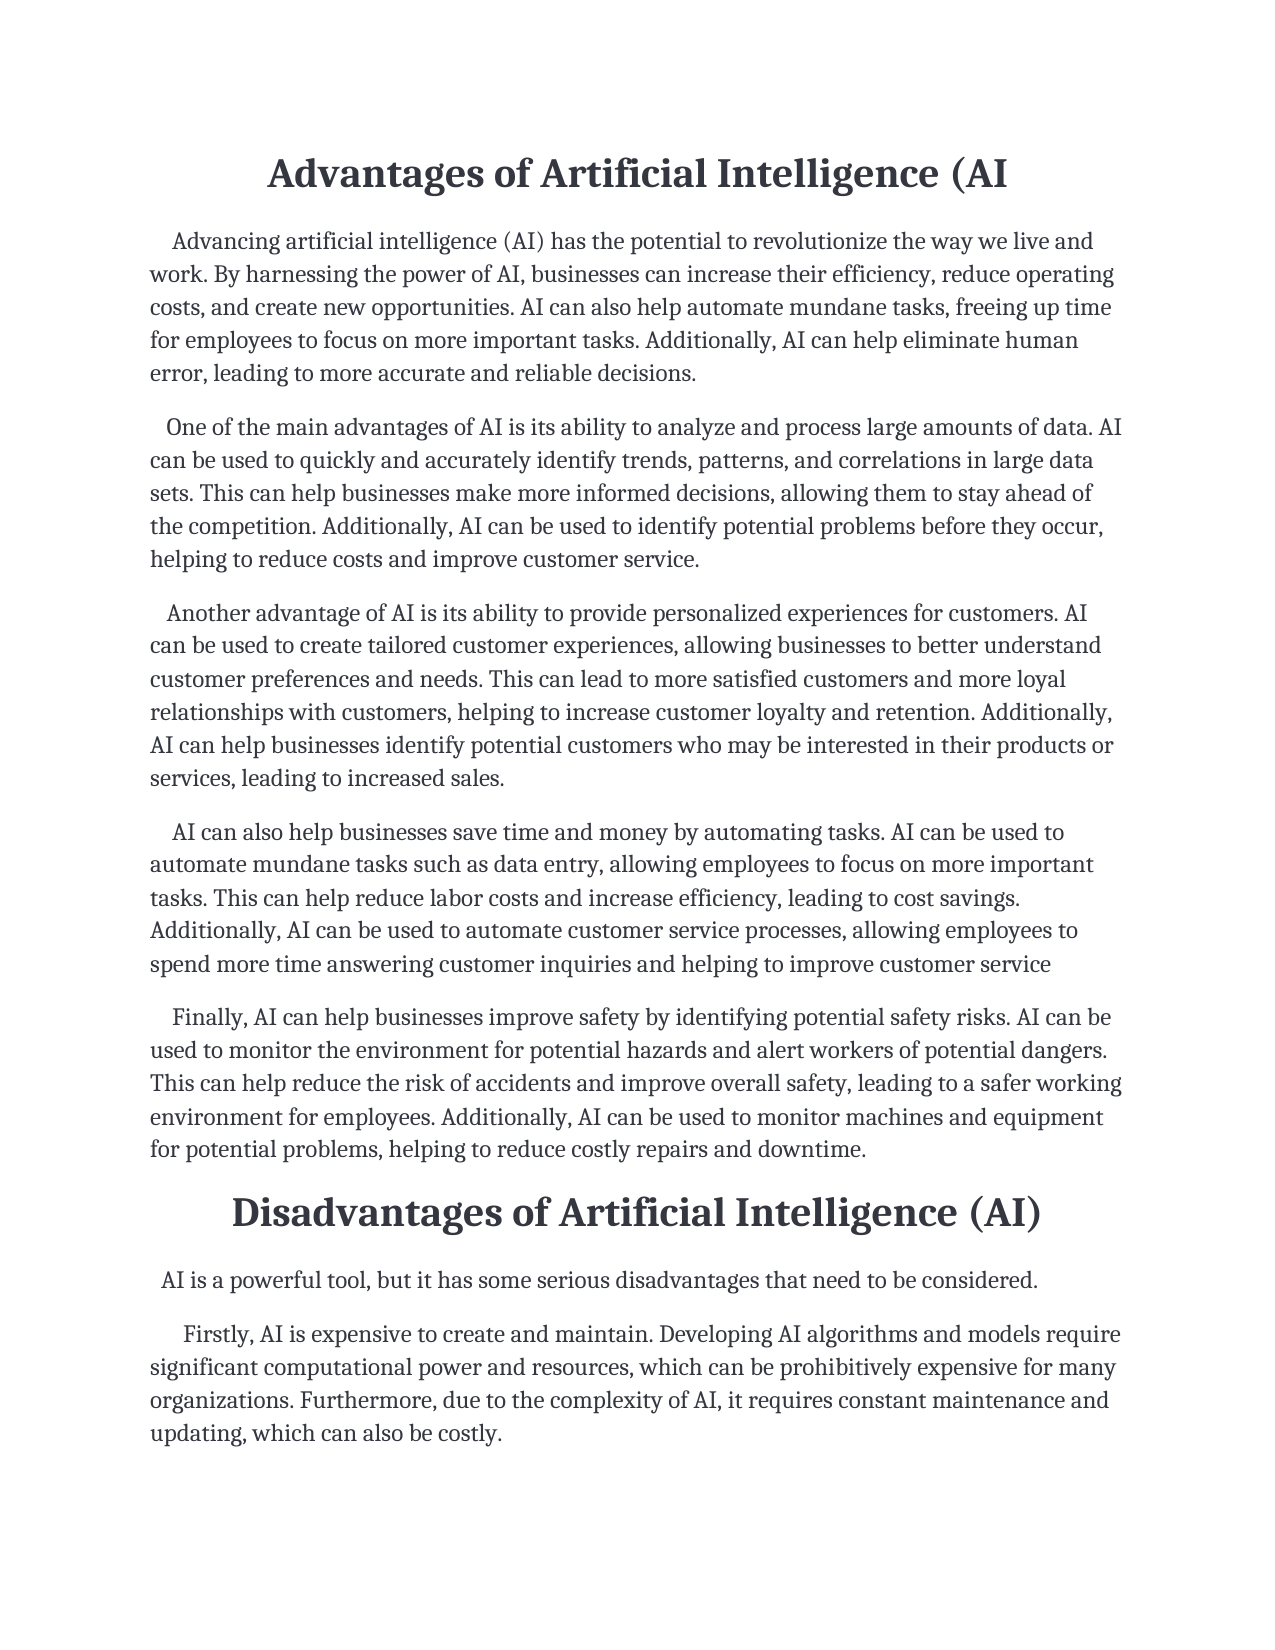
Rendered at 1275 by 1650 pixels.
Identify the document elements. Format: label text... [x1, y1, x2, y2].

text Firstly, AI is expensive to create and maintain. Developing AI algorithms and models require significant computational power and resources, which can be prohibitively expensive for many organizations. Furthermore, due to the complexity of AI, it requires constant maintenance and updating, which can also be costly. [150, 1320, 1125, 1447]
text AI is a powerful tool, but it has some serious disadvantages that need to be considered. [150, 1266, 1125, 1294]
text Finally, AI can help businesses improve safety by identifying potential safety risks. AI can be used to monitor the environment for potential hazards and alert workers of potential dangers. This can help reduce the risk of accidents and improve overall safety, leading to a safer working environment for employees. Additionally, AI can be used to monitor machines and equipment for potential problems, helping to reduce costly repairs and downtime. [150, 1003, 1125, 1164]
text AI can also help businesses save time and money by automating tasks. AI can be used to automate mundane tasks such as data entry, allowing employees to focus on more important tasks. This can help reduce labor costs and increase efficiency, leading to cost savings. Additionally, AI can be used to automate customer service processes, allowing employees to spend more time answering customer inquiries and helping to improve customer service [150, 817, 1125, 978]
text Another advantage of AI is its ability to provide personalized experiences for customers. AI can be used to create tailored customer experiences, allowing businesses to better understand customer preferences and needs. This can lead to more satisfied customers and more loyal relationships with customers, helping to increase customer loyalty and retention. Additionally, AI can help businesses identify potential customers who may be interested in their products or services, leading to increased sales. [150, 598, 1125, 792]
text One of the main advantages of AI is its ability to analyze and process large amounts of data. AI can be used to quickly and accurately identify trends, patterns, and correlations in large data sets. This can help businesses make more informed decisions, allowing them to stay ahead of the competition. Additionally, AI can be used to identify potential problems before they occur, helping to reduce costs and improve customer service. [150, 412, 1125, 573]
text Advancing artificial intelligence (AI) has the potential to revolutionize the way we live and work. By harnessing the power of AI, businesses can increase their efficiency, reduce operating costs, and create new opportunities. AI can also help automate mundane tasks, freeing up time for employees to focus on more important tasks. Additionally, AI can help eliminate human error, leading to more accurate and reliable decisions. [150, 227, 1125, 387]
text Advantages of Artificial Intelligence (AI [150, 150, 1125, 198]
text Disadvantages of Artificial Intelligence (AI) [150, 1189, 1125, 1237]
